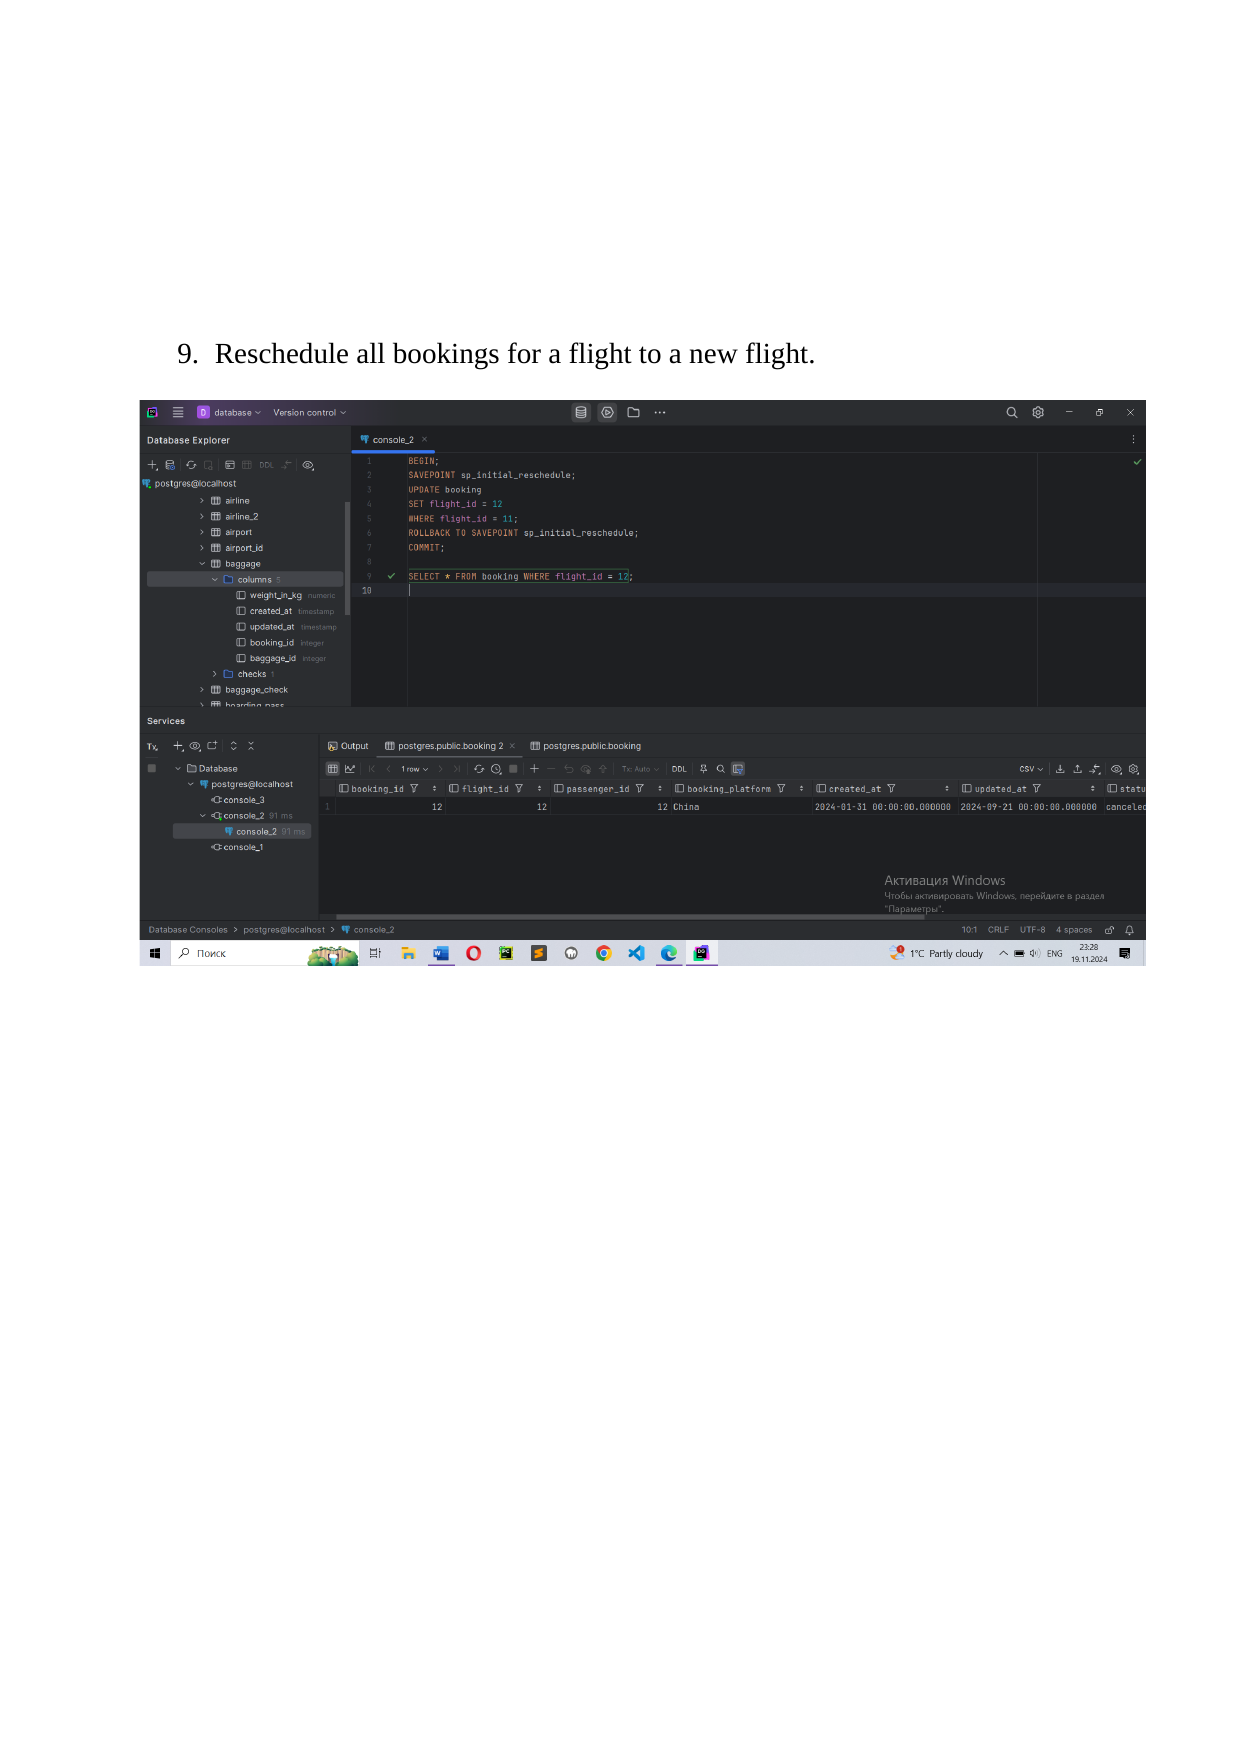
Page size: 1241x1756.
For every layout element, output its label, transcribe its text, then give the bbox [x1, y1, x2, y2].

picture [139, 400, 1146, 966]
list Reschedule all bookings for a flight to a new flight. [177, 336, 1146, 370]
